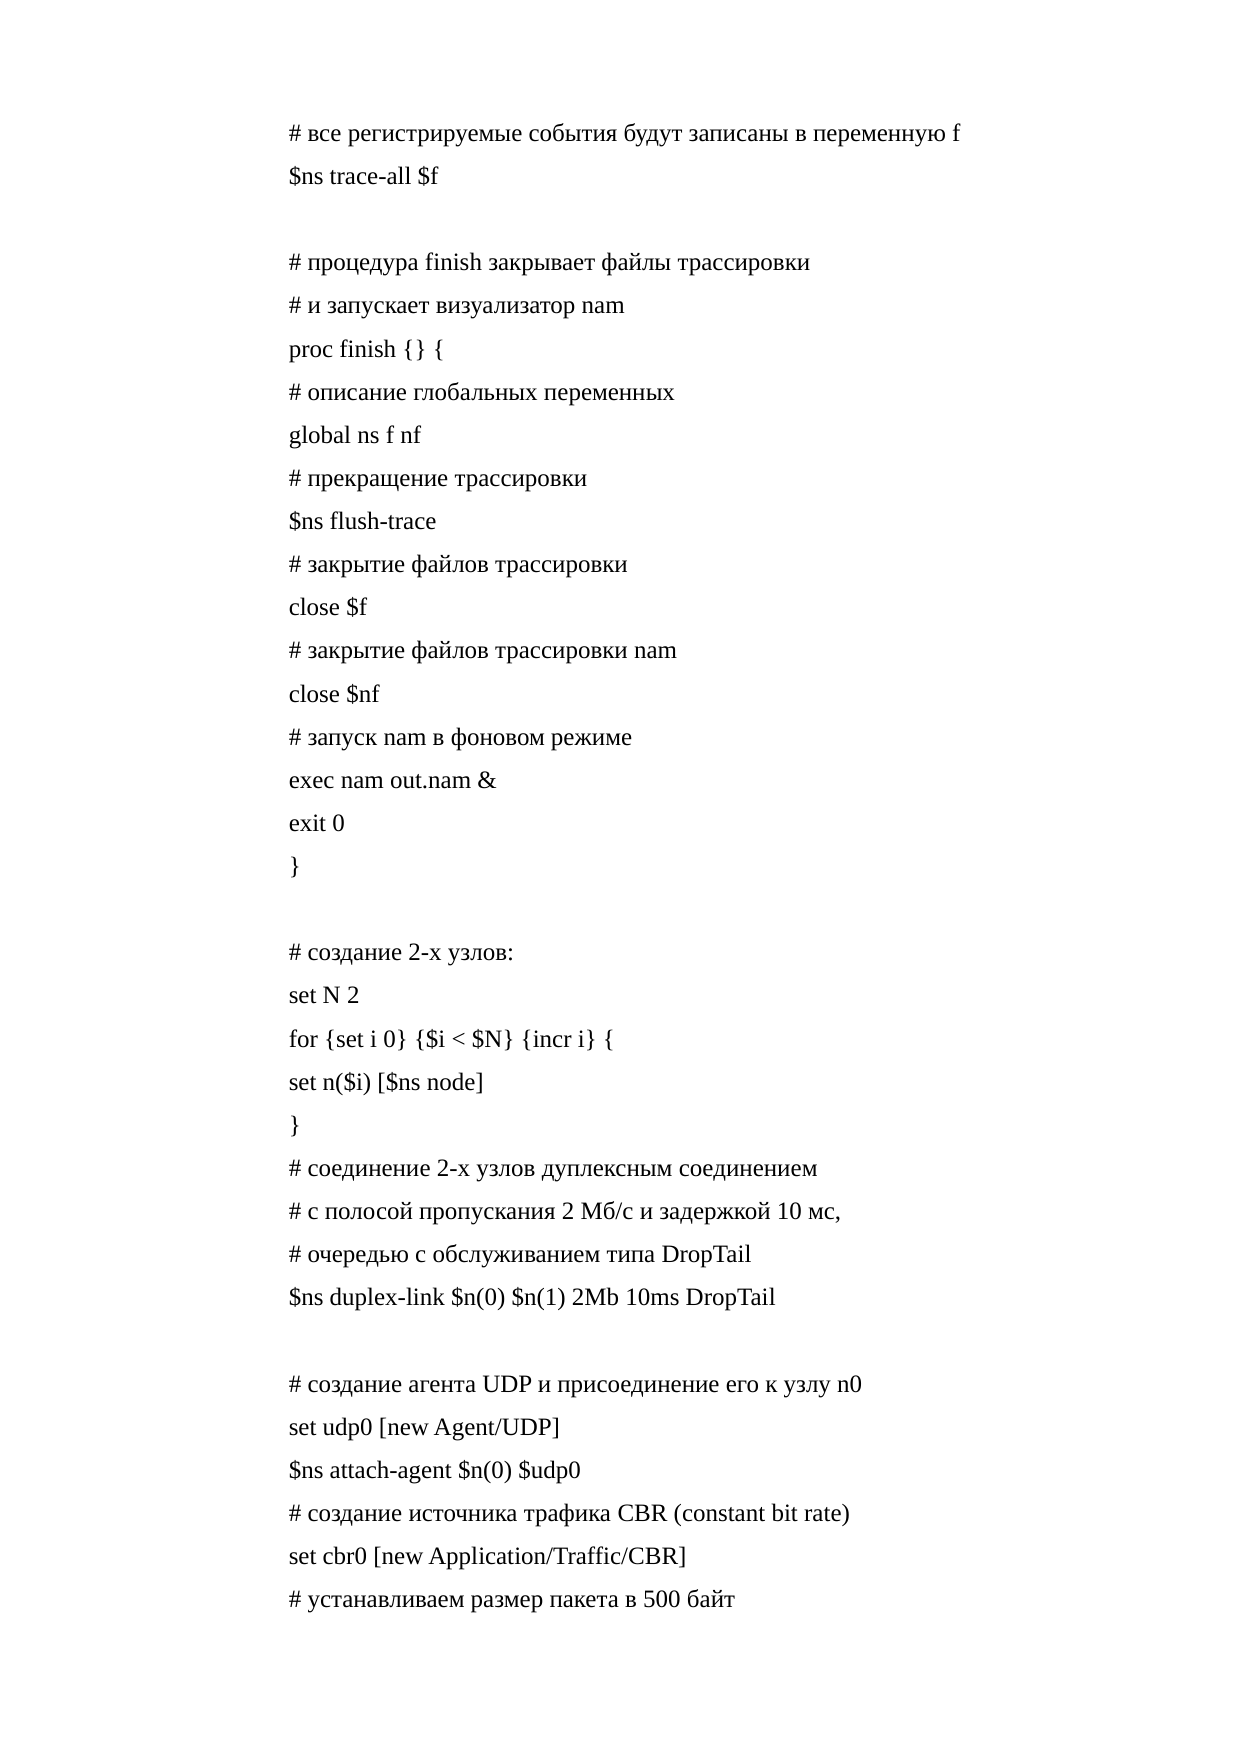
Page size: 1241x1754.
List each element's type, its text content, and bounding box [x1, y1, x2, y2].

list $ns flush-trace [288, 506, 1152, 535]
list # устанавливаем размер пакета в 500 байт [288, 1584, 1152, 1613]
list # процедура finish закрывает файлы трассировки [288, 247, 1152, 276]
list # закрытие файлов трассировки nam [288, 636, 1152, 664]
list set n($i) [$ns node] [288, 1067, 1152, 1096]
list # и запускает визуализатор nam [288, 291, 1152, 319]
list set udp0 [new Agent/UDP] [288, 1412, 1152, 1441]
list # соединение 2-х узлов дуплексным соединением [288, 1153, 1152, 1182]
list } [288, 851, 1152, 880]
list } [288, 1110, 1152, 1139]
list for {set i 0} {$i < $N} {incr i} { [288, 1024, 1152, 1052]
list # создание источника трафика CBR (constant bit rate) [288, 1498, 1152, 1527]
list # создание агента UDP и присоединение его к узлу n0 [288, 1369, 1152, 1397]
list set N 2 [288, 981, 1152, 1009]
list $ns duplex-link $n(0) $n(1) 2Mb 10ms DropTail [288, 1282, 1152, 1311]
list # все регистрируемые события будут записаны в переменную f [288, 118, 1152, 147]
list close $nf [288, 679, 1152, 707]
list # прекращение трассировки [288, 463, 1152, 492]
list # описание глобальных переменных [288, 377, 1152, 406]
list # создание 2-х узлов: [288, 937, 1152, 966]
list $ns attach-agent $n(0) $udp0 [288, 1455, 1152, 1484]
list exit 0 [288, 808, 1152, 837]
list global ns f nf [288, 420, 1152, 449]
list # очередью с обслуживанием типа DropTail [288, 1239, 1152, 1268]
list proc finish {} { [288, 334, 1152, 362]
list # с полосой пропускания 2 Мб/с и задержкой 10 мс, [288, 1196, 1152, 1225]
list $ns trace-all $f [288, 161, 1152, 190]
list # закрытие файлов трассировки [288, 549, 1152, 578]
list # запуск nam в фоновом режиме [288, 722, 1152, 751]
list exec nam out.nam & [288, 765, 1152, 794]
list close $f [288, 592, 1152, 621]
list set cbr0 [new Application/Traffic/CBR] [288, 1541, 1152, 1570]
